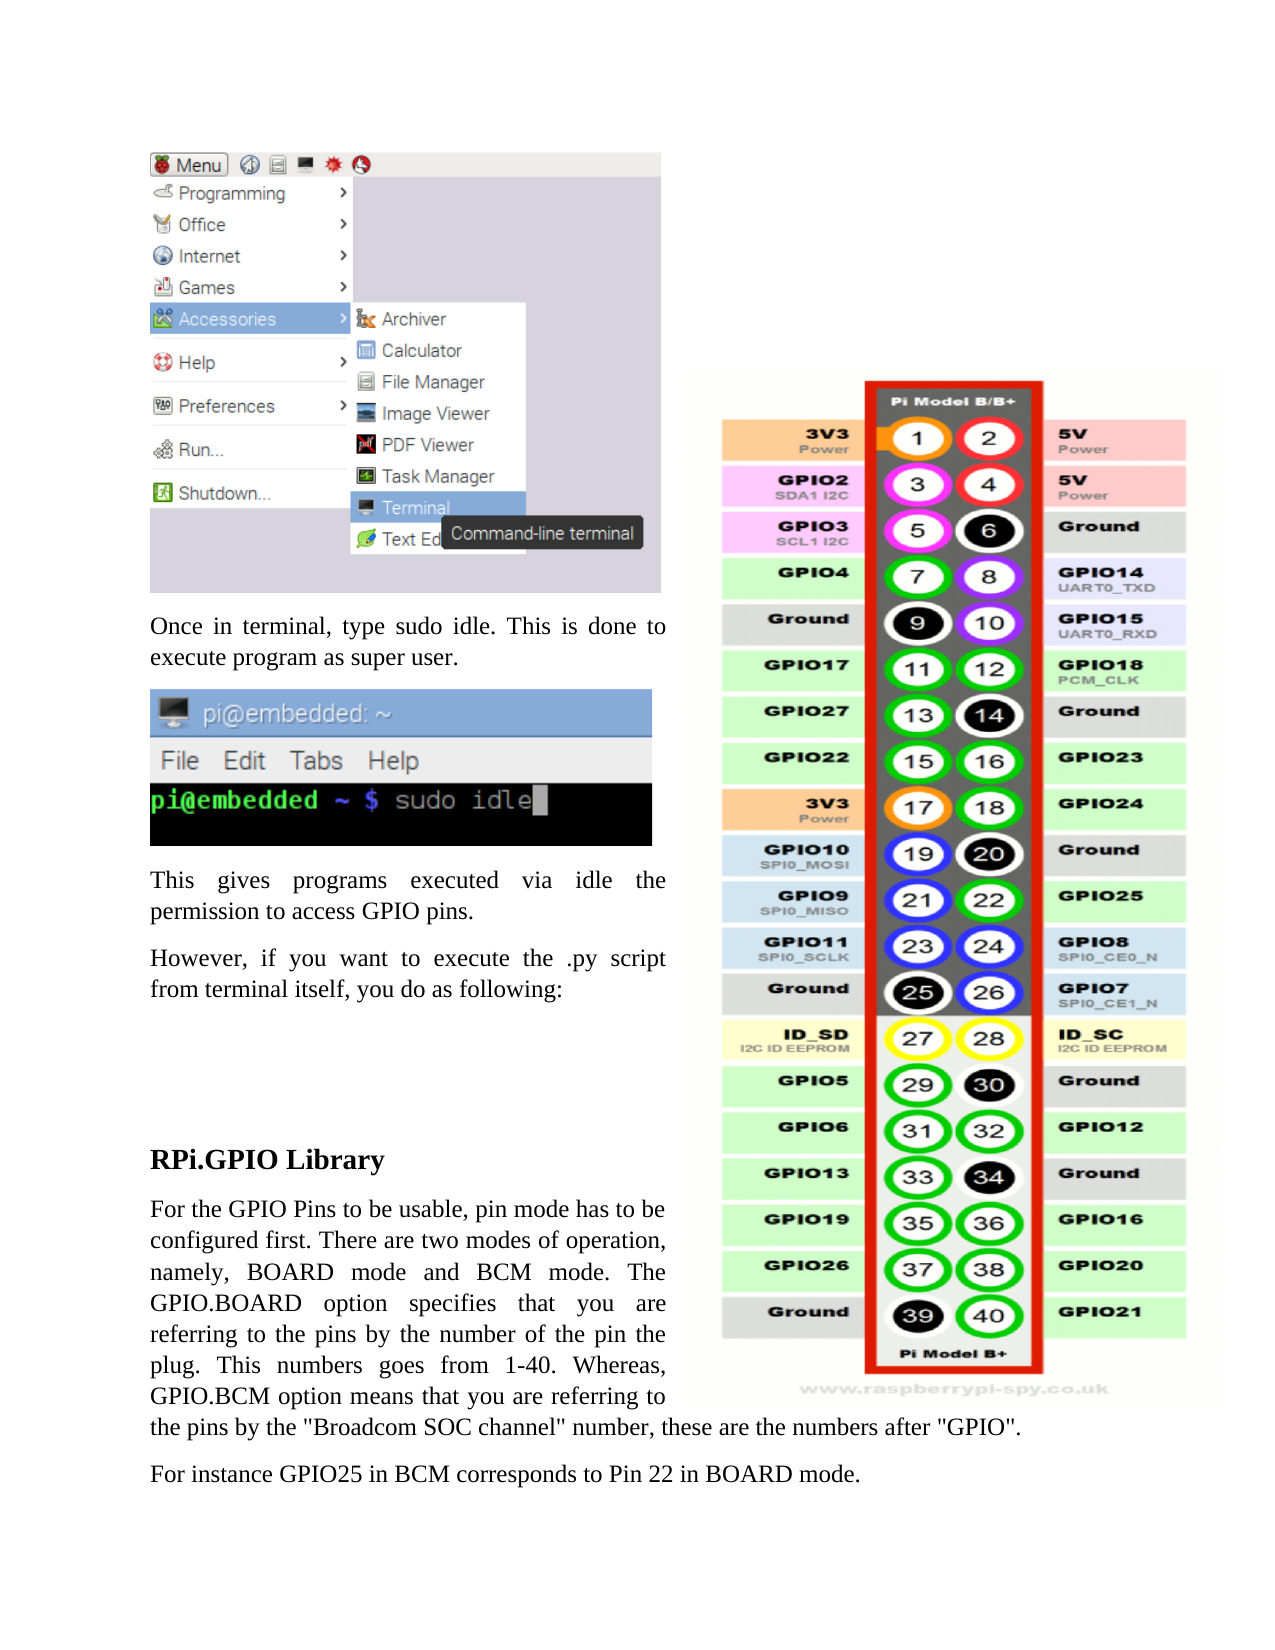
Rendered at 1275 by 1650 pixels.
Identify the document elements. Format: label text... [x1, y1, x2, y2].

text Once in terminal, type sudo idle. This is done to execute program as super user. [150, 611, 685, 671]
text This gives programs executed via idle the permission to access GPIO pins. [150, 865, 685, 924]
text However, if you want to execute the .py script from terminal itself, you do as following: [150, 943, 685, 1003]
picture [150, 689, 653, 846]
picture [150, 150, 661, 593]
picture [686, 370, 1220, 1407]
text For the GPIO Pins to be usable, pin mode has to be configured first. There are two modes of operation, namely, BOARD mode and BCM mode. The GPIO.BOARD option specifies that you are referring to the pins by the number of the pin the plug. This numbers goes from 1-40. Whereas, GPIO.BCM option means that you are referring to the pins by the "Broadcom SOC channel" number, these are the numbers after "GPIO". [150, 1194, 1125, 1441]
text For instance GPIO25 in BCM corresponds to Pin 22 in BOARD mode. [150, 1459, 1125, 1488]
text RPi.GPIO Library [150, 1142, 685, 1175]
